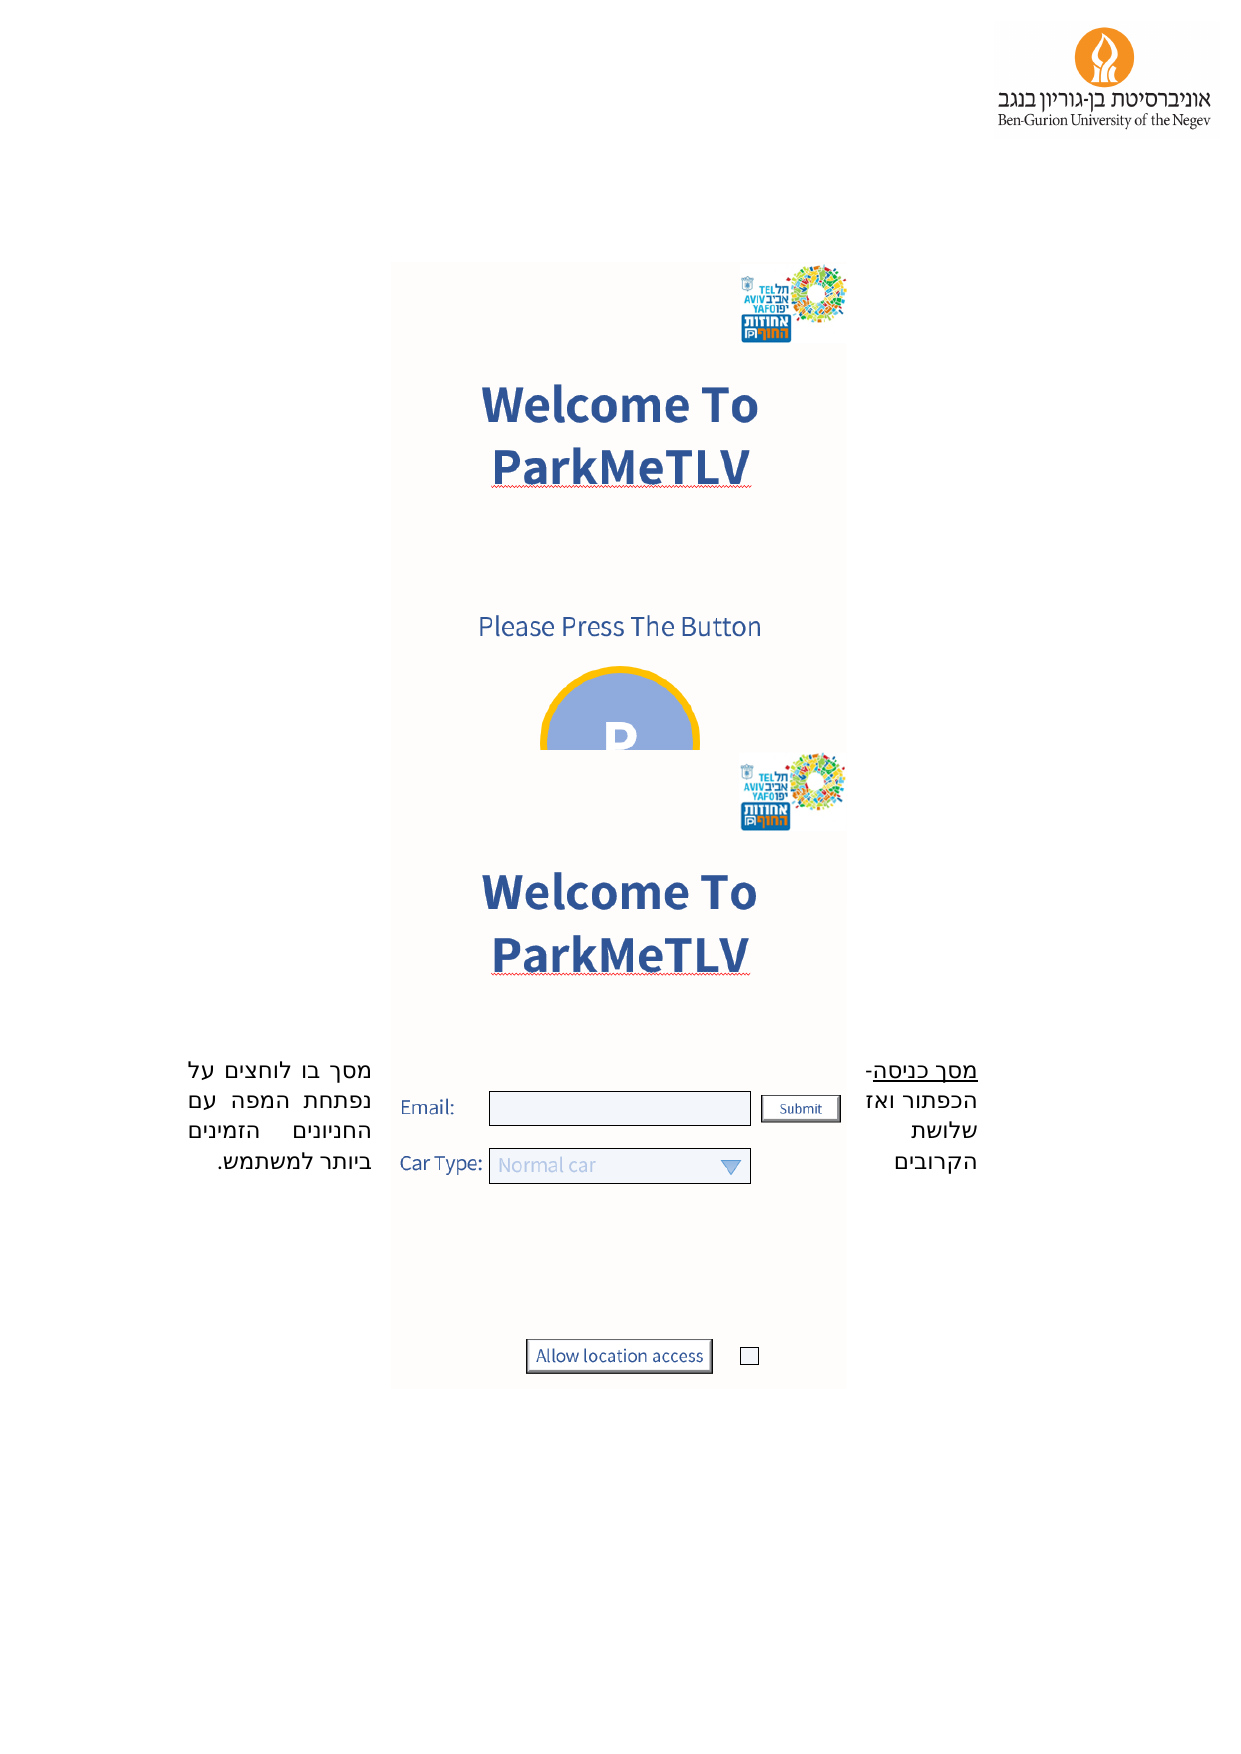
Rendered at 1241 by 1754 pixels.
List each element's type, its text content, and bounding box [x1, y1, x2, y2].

picture [993, 21, 1220, 139]
list מסך כניסה- מסך בו לוחצים על הכפתור ואז נפתחת המפה עם שלושת החניונים הזמינים הקרובים ביותר למשתמש. [847, 1056, 978, 1175]
list מסך כניסה- מסך בו לוחצים על הכפתור ואז נפתחת המפה עם שלושת החניונים הזמינים הקרובים ביותר למשתמש. [187, 1056, 390, 1175]
picture [390, 262, 847, 1389]
